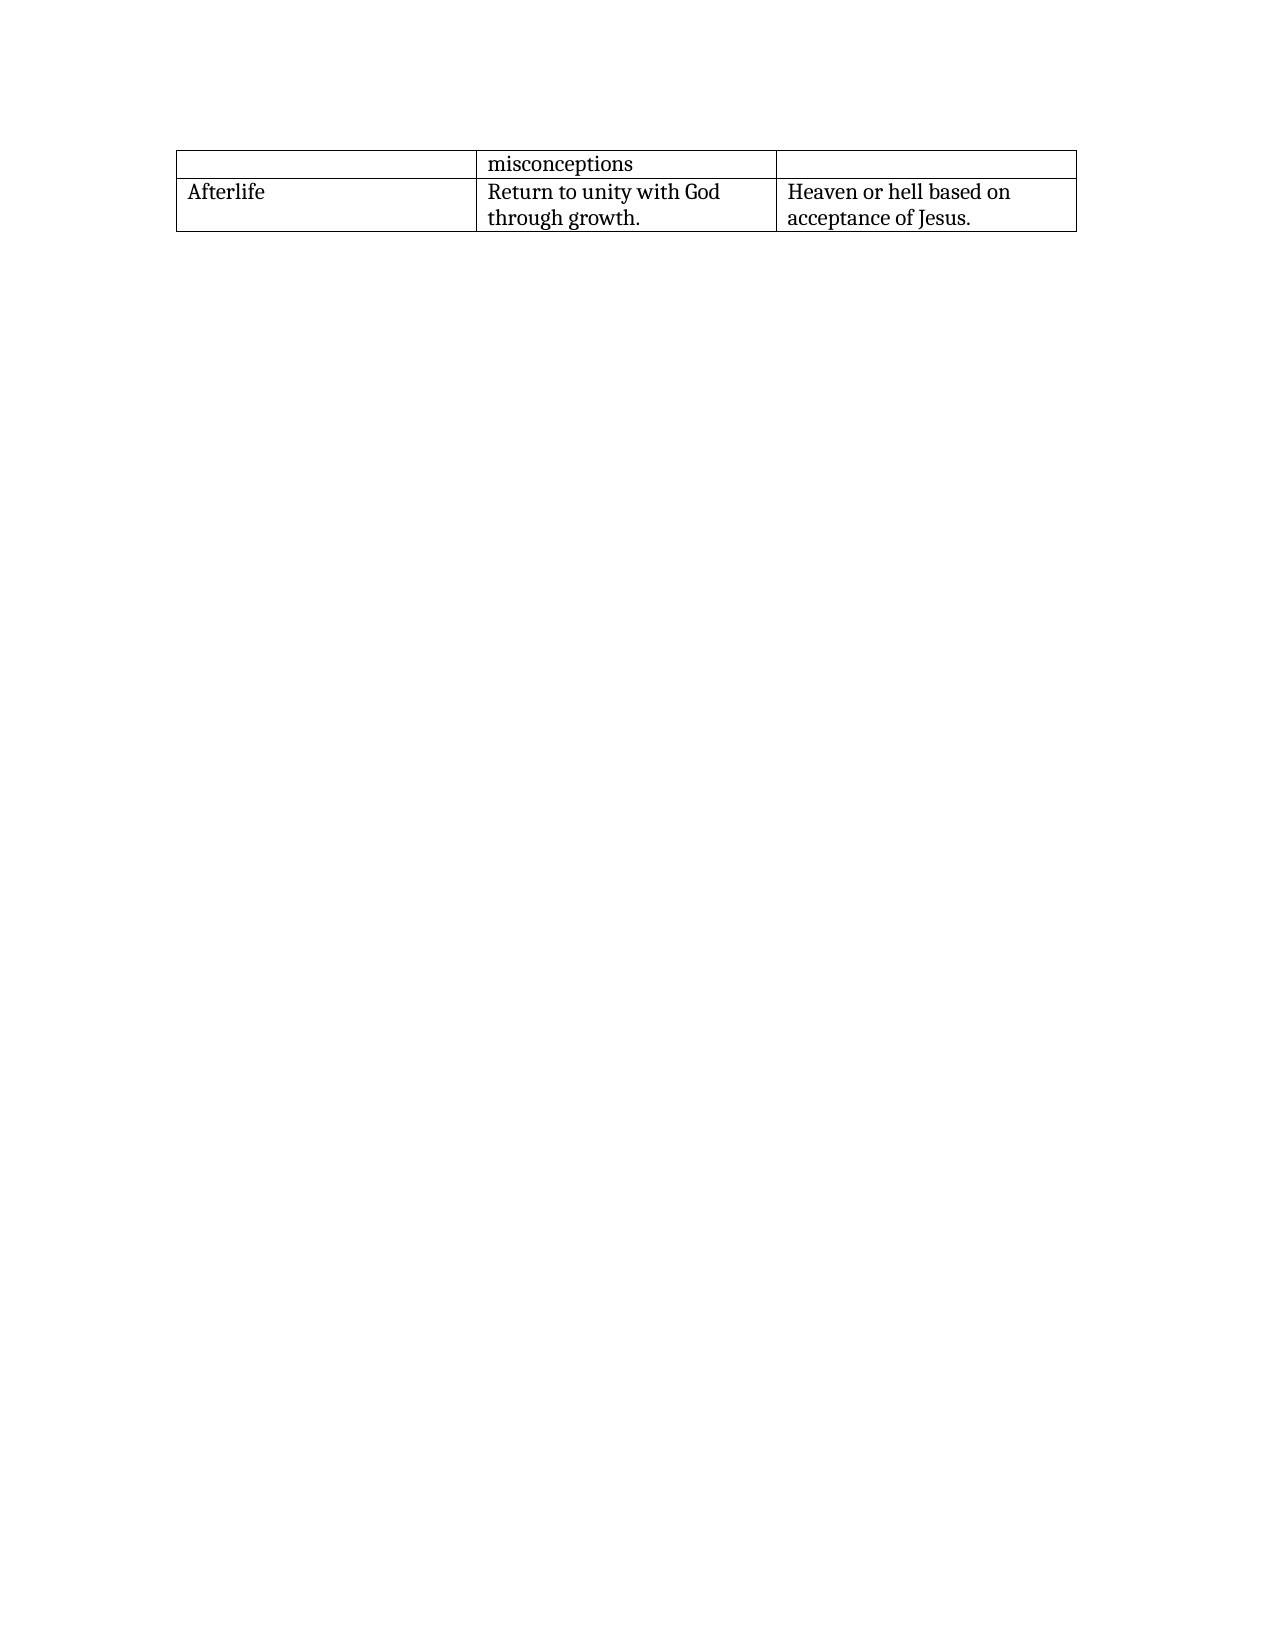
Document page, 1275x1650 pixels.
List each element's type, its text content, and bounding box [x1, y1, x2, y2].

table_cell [777, 151, 1076, 177]
table_cell Afterlife [177, 179, 476, 231]
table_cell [477, 151, 776, 177]
table_cell Return to unity with God through growth. [477, 179, 776, 231]
table_cell Heaven or hell based on acceptance of Jesus. [777, 179, 1076, 231]
table_cell Scripture [177, 151, 476, 177]
